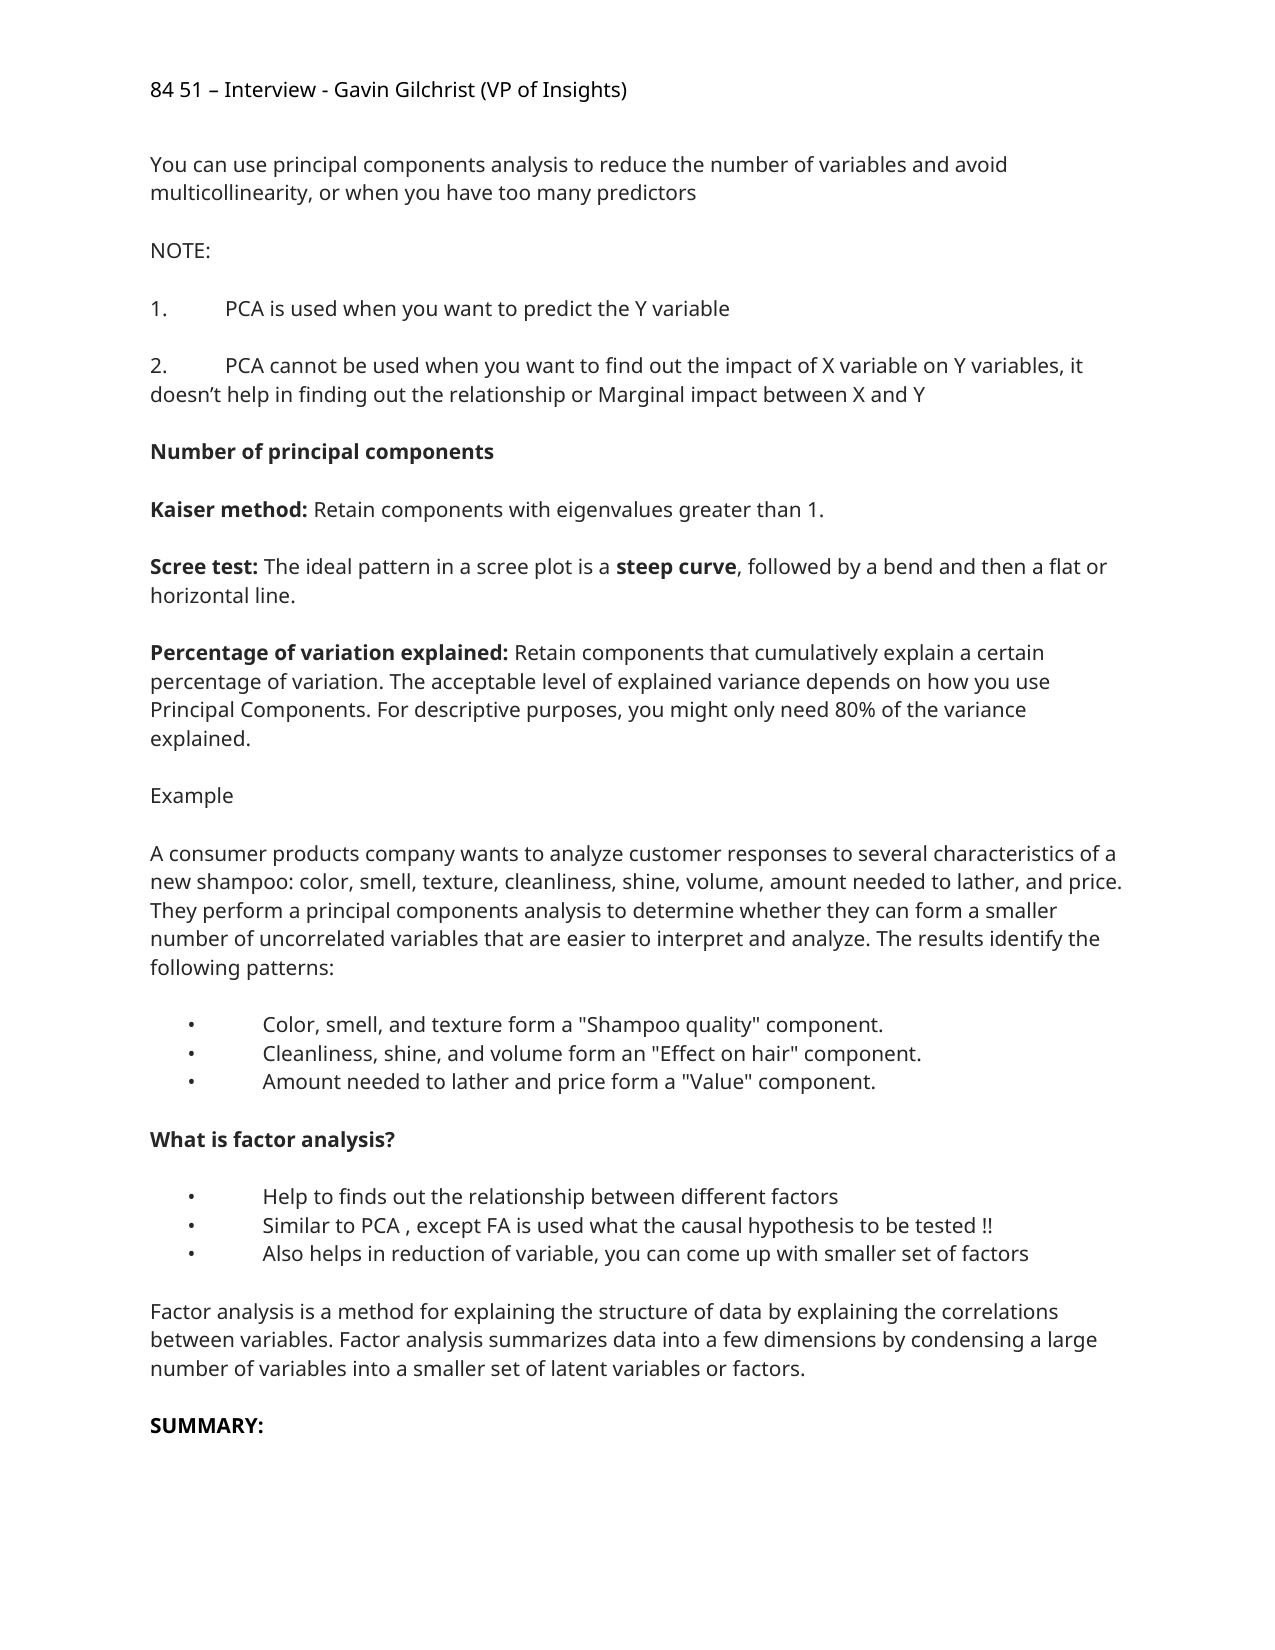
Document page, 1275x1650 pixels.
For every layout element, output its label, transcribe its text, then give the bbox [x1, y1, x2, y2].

text SUMMARY: [150, 1411, 1125, 1440]
list Cleanliness, shine, and volume form an "Effect on hair" component. [187, 1039, 1125, 1067]
list Also helps in reduction of variable, you can come up with smaller set of factors [187, 1239, 1125, 1268]
text Kaiser method: Retain components with eigenvalues greater than 1. [150, 495, 1125, 523]
text A consumer products company wants to analyze customer responses to several characteristics of a new shampoo: color, smell, texture, cleanliness, shine, volume, amount needed to lather, and price. They perform a principal components analysis to determine whether they can form a smaller number of uncorrelated variables that are easier to interpret and analyze. The results identify the following patterns: [150, 839, 1125, 981]
text What is factor analysis? [150, 1125, 1125, 1153]
text Scree test: The ideal pattern in a scree plot is a steep curve, followed by a bend and then a flat or horizontal line. [150, 552, 1125, 609]
list Similar to PCA , except FA is used what the causal hypothesis to be tested !! [187, 1211, 1125, 1239]
text 2. PCA cannot be used when you want to find out the impact of X variable on Y variables, it doesn’t help in finding out the relationship or Marginal impact between X and Y [150, 351, 1125, 408]
list Amount needed to lather and price form a "Value" component. [187, 1067, 1125, 1096]
text Example [150, 781, 1125, 810]
text Factor analysis is a method for explaining the structure of data by explaining the correlations between variables. Factor analysis summarizes data into a few dimensions by condensing a large number of variables into a smaller set of latent variables or factors. [150, 1297, 1125, 1382]
list Color, smell, and texture form a "Shampoo quality" component. [187, 1010, 1125, 1039]
text Percentage of variation explained: Retain components that cumulatively explain a certain percentage of variation. The acceptable level of explained variance depends on how you use Principal Components. For descriptive purposes, you might only need 80% of the variance explained. [150, 638, 1125, 752]
list Help to finds out the relationship between different factors [187, 1182, 1125, 1211]
text 1. PCA is used when you want to predict the Y variable [150, 294, 1125, 322]
text You can use principal components analysis to reduce the number of variables and avoid multicollinearity, or when you have too many predictors [150, 150, 1125, 207]
text NOTE: [150, 236, 1125, 264]
text Number of principal components [150, 437, 1125, 466]
